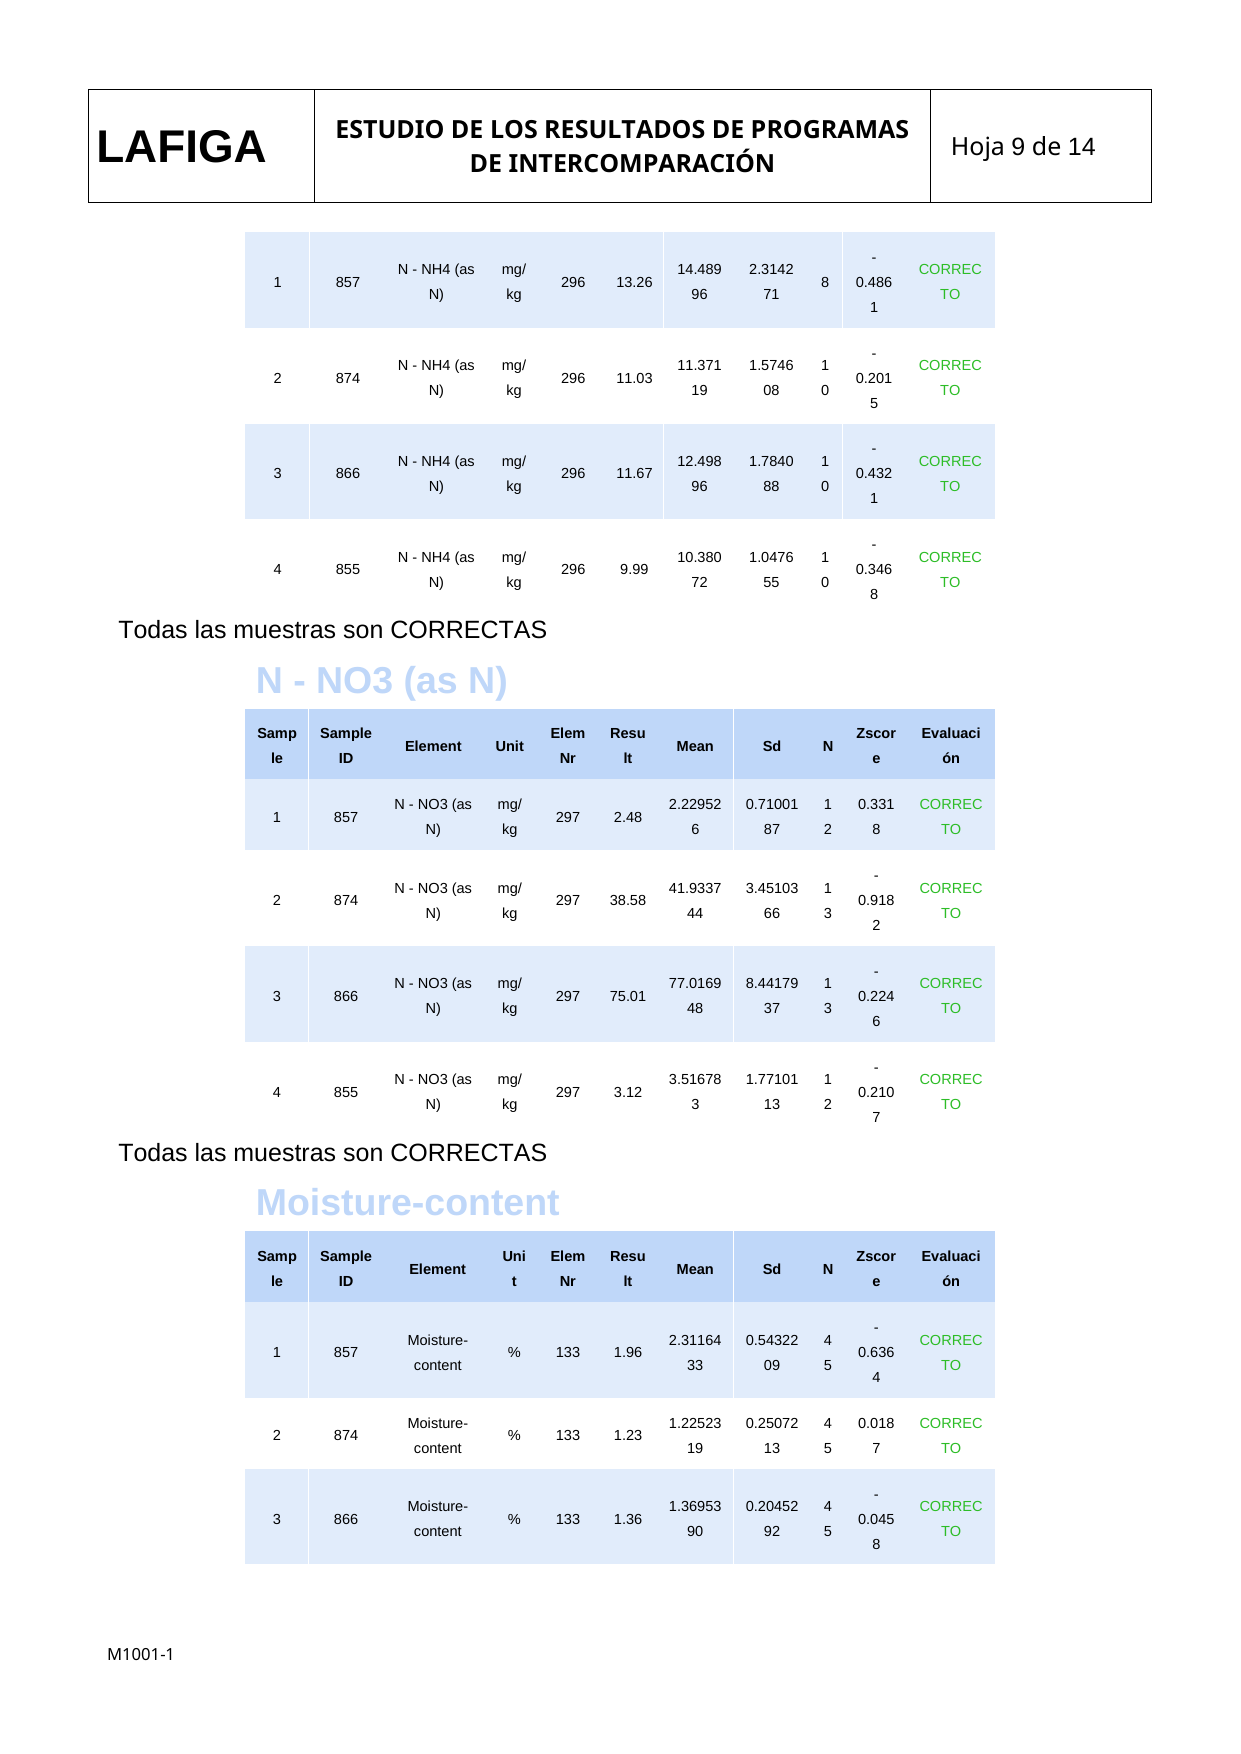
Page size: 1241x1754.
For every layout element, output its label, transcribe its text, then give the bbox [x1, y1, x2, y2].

table_cell 1.96 [599, 1302, 657, 1398]
table_header Sd [734, 709, 810, 779]
table_cell 133 [536, 1398, 599, 1469]
table_cell 3 [245, 1469, 308, 1564]
table_cell 296 [541, 232, 605, 328]
table_cell 1.3695390 [657, 1469, 733, 1564]
table_header Result [599, 709, 657, 779]
table_header Evaluación [907, 1231, 995, 1302]
table_header Zscore [845, 709, 907, 779]
table_cell 1 [245, 1302, 308, 1398]
table_cell CORRECTO [907, 1469, 995, 1564]
table_header Sd [734, 1231, 810, 1302]
table_cell 866 [309, 1469, 383, 1564]
table_cell 41.933744 [657, 850, 733, 946]
table_cell 8.4417937 [734, 946, 810, 1042]
table_cell 1.7710113 [734, 1042, 810, 1138]
table_cell 874 [310, 328, 386, 423]
table_cell 857 [309, 1302, 383, 1398]
table_cell 866 [309, 946, 383, 1042]
table_cell 1.047655 [735, 519, 807, 615]
table_cell 3.516783 [657, 1042, 733, 1138]
table_cell 2.314271 [735, 232, 807, 328]
table_cell 297 [536, 946, 599, 1042]
table_cell 9.99 [605, 519, 663, 615]
table_cell 0.3318 [845, 779, 907, 850]
table_header SampleID [309, 709, 383, 779]
table_cell 857 [309, 779, 383, 850]
table_header SampleID [309, 1231, 383, 1302]
table_cell mg/kg [483, 946, 536, 1042]
table_cell 38.58 [599, 850, 657, 946]
table_cell -0.3468 [843, 519, 905, 615]
table_cell N - NH4 (as N) [386, 232, 486, 328]
table_cell CORRECTO [905, 328, 995, 423]
table_header Moisture-content [245, 1185, 995, 1231]
table_cell 8 [807, 232, 842, 328]
table_cell -0.2246 [845, 946, 907, 1042]
table_cell 133 [536, 1302, 599, 1398]
table_cell N - NO3 (as N) [383, 946, 483, 1042]
table_header Evaluación [907, 709, 995, 779]
table_cell 3.4510366 [734, 850, 810, 946]
table_cell 45 [810, 1398, 845, 1469]
table_cell mg/kg [483, 1042, 536, 1138]
table_cell 0.2045292 [734, 1469, 810, 1564]
table_header Mean [657, 709, 733, 779]
table_cell 2.229526 [657, 779, 733, 850]
table_cell CORRECTO [905, 519, 995, 615]
table_cell 45 [810, 1302, 845, 1398]
table_cell % [492, 1302, 536, 1398]
text Todas las muestras son CORRECTAS [118, 615, 1122, 644]
table_cell N - NH4 (as N) [386, 424, 486, 519]
table_cell 3 [245, 424, 309, 519]
table_cell 1.784088 [735, 424, 807, 519]
table_cell 10 [807, 424, 842, 519]
text Todas las muestras son CORRECTAS [118, 1138, 1122, 1166]
table_cell 12.49896 [664, 424, 735, 519]
table_cell mg/kg [486, 232, 541, 328]
table_cell -0.6364 [845, 1302, 907, 1398]
table_cell Moisture-content [383, 1302, 492, 1398]
table_cell CORRECTO [907, 1302, 995, 1398]
table_cell 1.2252319 [657, 1398, 733, 1469]
table_cell N - NO3 (as N) [383, 850, 483, 946]
table_cell 3 [245, 946, 308, 1042]
table_cell 2.3116433 [657, 1302, 733, 1398]
table_cell 11.67 [605, 424, 663, 519]
table_cell 1.574608 [735, 328, 807, 423]
table_cell Moisture-content [383, 1398, 492, 1469]
table_cell 11.03 [605, 328, 663, 423]
table_cell 296 [541, 424, 605, 519]
table_cell 12 [810, 1042, 845, 1138]
table_cell 13 [810, 850, 845, 946]
table_cell N - NO3 (as N) [383, 779, 483, 850]
table_cell 1 [245, 232, 309, 328]
table_cell 2 [245, 328, 309, 423]
table_cell 2 [245, 850, 308, 946]
table_cell 296 [541, 519, 605, 615]
table_cell mg/kg [483, 850, 536, 946]
table_cell 4 [245, 1042, 308, 1138]
table_cell 297 [536, 850, 599, 946]
table_cell N - NO3 (as N) [383, 1042, 483, 1138]
table_cell 0.0187 [845, 1398, 907, 1469]
table_header Sample [245, 1231, 308, 1302]
table_cell -0.4861 [843, 232, 905, 328]
table_cell 1.36 [599, 1469, 657, 1564]
table_cell 13.26 [605, 232, 663, 328]
table_cell 874 [309, 850, 383, 946]
table_header Sample [245, 709, 308, 779]
table_cell 874 [309, 1398, 383, 1469]
table_cell 133 [536, 1469, 599, 1564]
table_cell CORRECTO [907, 850, 995, 946]
table_cell CORRECTO [907, 946, 995, 1042]
table_cell -0.2107 [845, 1042, 907, 1138]
table_cell 2 [245, 1398, 308, 1469]
table_cell CORRECTO [905, 424, 995, 519]
table_cell 12 [810, 779, 845, 850]
table_cell mg/kg [486, 328, 541, 423]
table_cell 10 [807, 328, 842, 423]
table_cell 0.5432209 [734, 1302, 810, 1398]
table_header N [810, 709, 845, 779]
table_cell 10.38072 [664, 519, 735, 615]
table_cell CORRECTO [907, 1398, 995, 1469]
table_cell 11.37119 [664, 328, 735, 423]
table_cell 1.23 [599, 1398, 657, 1469]
table_header Unit [492, 1231, 536, 1302]
table_cell N - NH4 (as N) [386, 328, 486, 423]
table_cell 857 [310, 232, 386, 328]
table_header ElemNr [536, 709, 599, 779]
table_header Zscore [845, 1231, 907, 1302]
table_cell 4 [245, 519, 309, 615]
table_cell 296 [541, 328, 605, 423]
table_cell 77.016948 [657, 946, 733, 1042]
table_header Result [599, 1231, 657, 1302]
table_cell mg/kg [486, 519, 541, 615]
table_cell Moisture-content [383, 1469, 492, 1564]
table_cell -0.2015 [843, 328, 905, 423]
table_cell 0.2507213 [734, 1398, 810, 1469]
table_header Mean [657, 1231, 733, 1302]
table_cell 866 [310, 424, 386, 519]
table_cell mg/kg [483, 779, 536, 850]
table_header Element [383, 1231, 492, 1302]
table_cell % [492, 1398, 536, 1469]
table_cell 0.7100187 [734, 779, 810, 850]
table_cell 75.01 [599, 946, 657, 1042]
table_cell 297 [536, 779, 599, 850]
table_header ElemNr [536, 1231, 599, 1302]
table_cell 10 [807, 519, 842, 615]
table_cell -0.4321 [843, 424, 905, 519]
table_cell CORRECTO [907, 1042, 995, 1138]
table_cell -0.0458 [845, 1469, 907, 1564]
table_cell 855 [310, 519, 386, 615]
table_header Unit [483, 709, 536, 779]
table_header Element [383, 709, 483, 779]
table_cell 1 [245, 779, 308, 850]
table_cell 45 [810, 1469, 845, 1564]
table_cell mg/kg [486, 424, 541, 519]
table_header N [810, 1231, 845, 1302]
table_cell 13 [810, 946, 845, 1042]
table_cell % [492, 1469, 536, 1564]
table_header N - NO3 (as N) [245, 663, 995, 708]
table_cell 14.48996 [664, 232, 735, 328]
table_cell -0.9182 [845, 850, 907, 946]
table_cell CORRECTO [905, 232, 995, 328]
table_cell 297 [536, 1042, 599, 1138]
table_cell N - NH4 (as N) [386, 519, 486, 615]
table_cell 3.12 [599, 1042, 657, 1138]
table_cell 855 [309, 1042, 383, 1138]
table_cell CORRECTO [907, 779, 995, 850]
table_cell 2.48 [599, 779, 657, 850]
